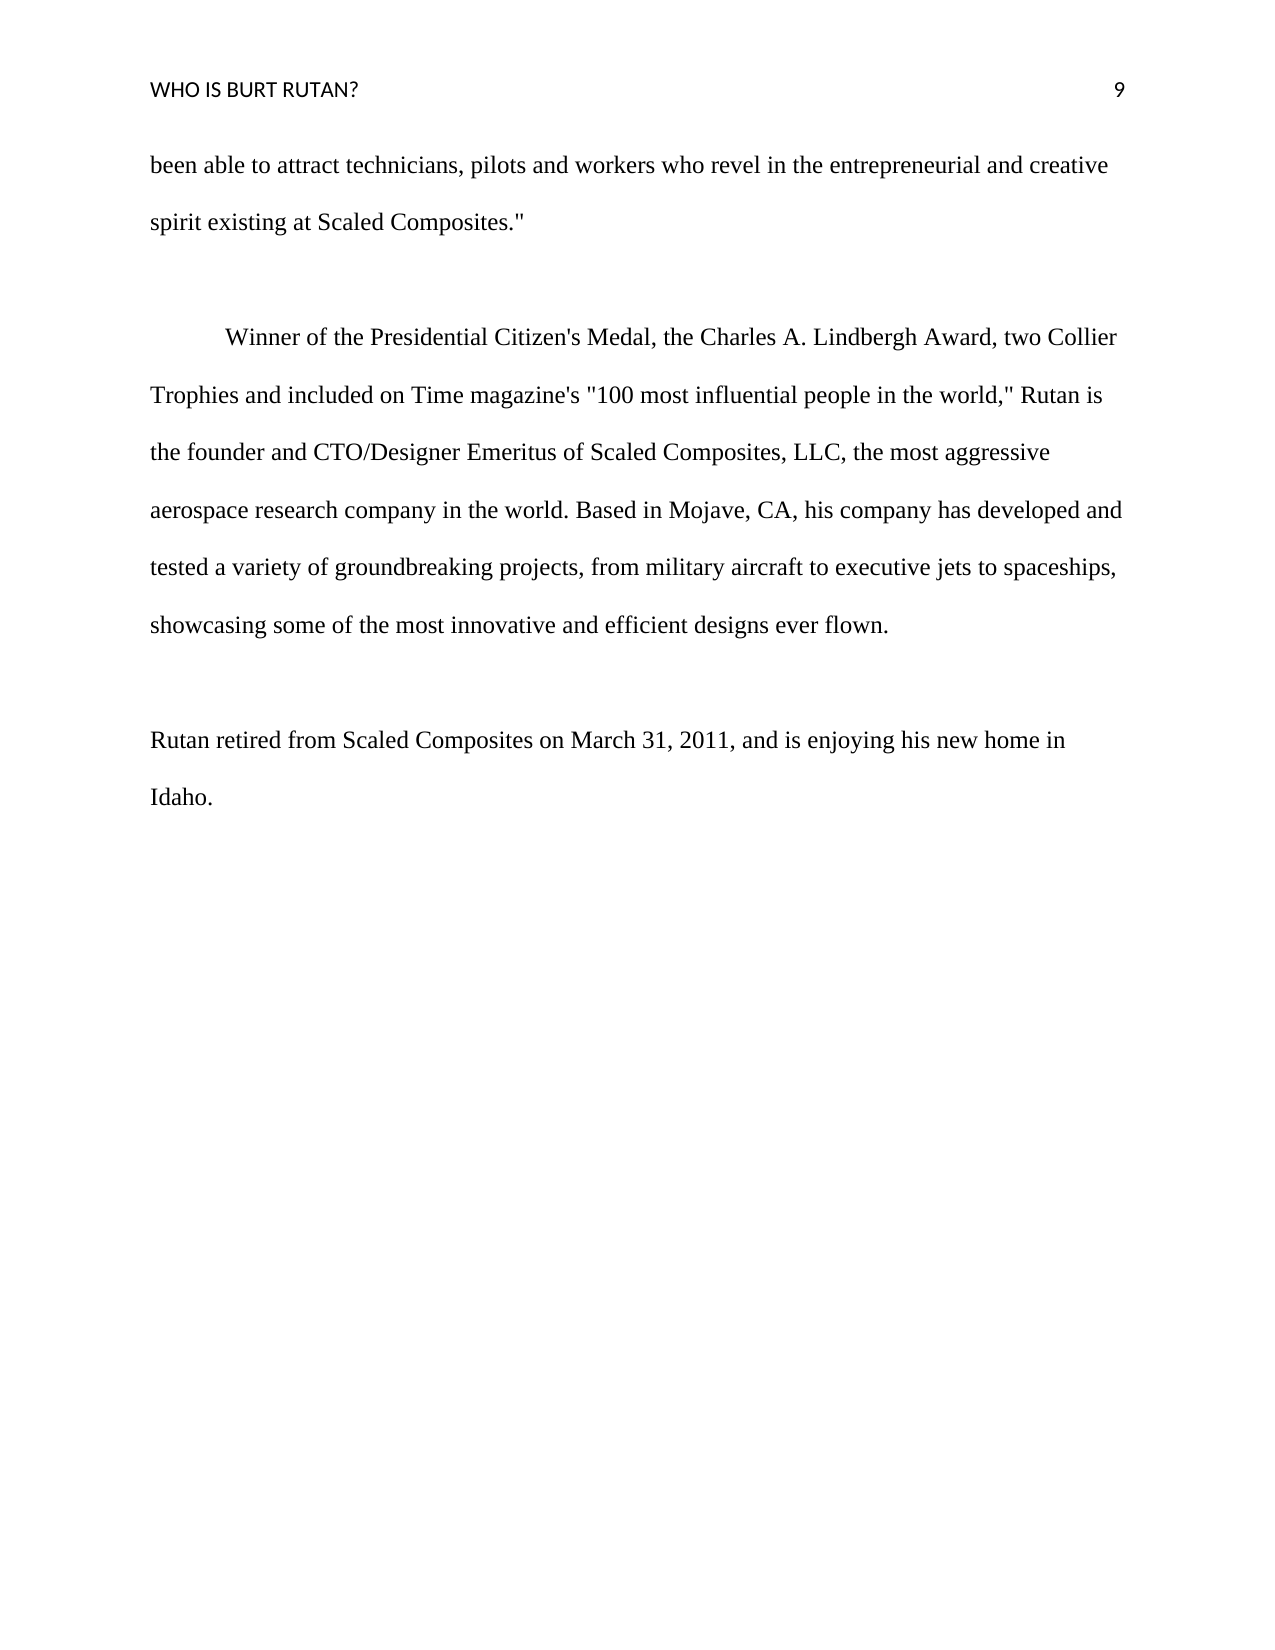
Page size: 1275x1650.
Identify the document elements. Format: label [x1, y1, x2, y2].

text [150, 150, 1125, 811]
